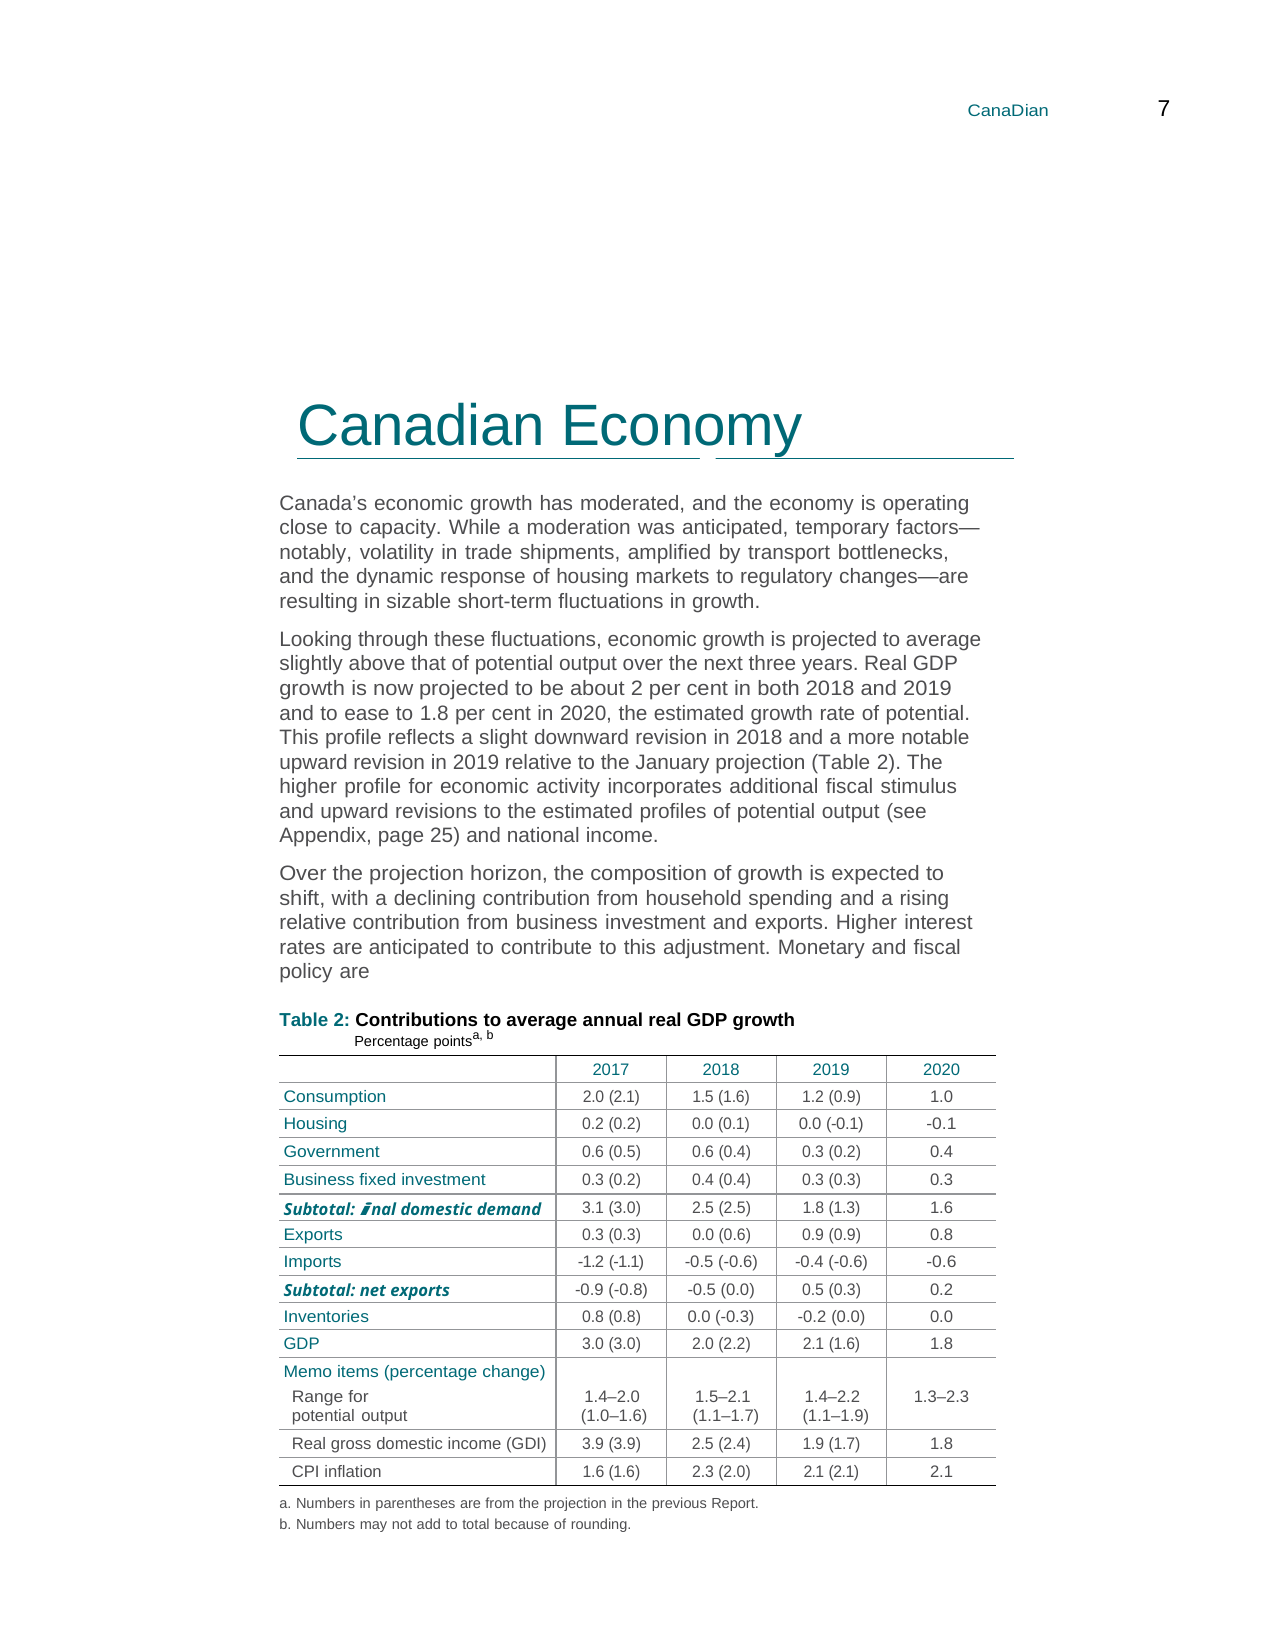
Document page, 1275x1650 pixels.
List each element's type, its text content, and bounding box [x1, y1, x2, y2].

table_cell Subtotal: inal domestic demand [279, 1195, 555, 1220]
table_cell 1.8 [887, 1430, 996, 1457]
table_cell Business fixed investment [279, 1166, 555, 1193]
text Looking through these fluctuations, economic growth is projected to average slightly above that of potential output over the next three years. Real GDP growth is now projected to be about 2 per cent in both 2018 and 2019 [279, 626, 990, 699]
table_cell 1.8 [887, 1330, 996, 1357]
table_cell -0.5 (-0.6) [667, 1248, 776, 1275]
table_cell 0.5 (0.3) [777, 1276, 886, 1302]
table_cell 2.1 (1.6) [777, 1330, 886, 1357]
table_cell -0.2 (0.0) [777, 1303, 886, 1329]
table_cell -0.4 (-0.6) [777, 1248, 886, 1275]
table_cell 2.5 (2.4) [667, 1430, 776, 1457]
table_cell GDP [279, 1330, 555, 1357]
table_cell 1.0 [887, 1083, 996, 1109]
table_cell 0.2 (0.2) [557, 1110, 666, 1137]
table_cell 0.3 (0.2) [557, 1166, 666, 1193]
text Table 2: Contributions to average annual real GDP growth [279, 1011, 1204, 1031]
table_header [279, 1056, 555, 1082]
table_cell 0.8 (0.8) [557, 1303, 666, 1329]
table_cell 0.0 (0.6) [667, 1221, 776, 1247]
table_cell 1.4–2.2 (1.1–1.9) [777, 1358, 886, 1429]
table_cell 0.6 (0.4) [667, 1138, 776, 1165]
table_cell 1.8 (1.3) [777, 1195, 886, 1220]
table_cell 0.4 [887, 1138, 996, 1165]
table_cell 3.1 (3.0) [557, 1195, 666, 1220]
table_cell Memo items (percentage change) Range for potential output [279, 1358, 555, 1429]
table_cell Housing [279, 1110, 555, 1137]
table_cell 1.6 (1.6) [557, 1458, 666, 1484]
table_cell 0.8 [887, 1221, 996, 1247]
table_cell -0.5 (0.0) [667, 1276, 776, 1302]
text Canada’s economic growth has moderated, and the economy is operating close to capacity. While a moderation was anticipated, temporary factors— notably, volatility in trade shipments, amplified by transport bottlenecks, and the dynamic response of housing markets to regulatory changes—are resulting in sizable short-term fluctuations in growth. [279, 491, 983, 613]
table_cell Imports [279, 1248, 555, 1275]
table_cell 2.0 (2.2) [667, 1330, 776, 1357]
text Over the projection horizon, the composition of growth is expected to shift, with a declining contribution from household spending and a rising relative contribution from business investment and exports. Higher interest rates are anticipated to contribute to this adjustment. Monetary and fiscal policy are [279, 861, 996, 983]
table_header 2019 [777, 1056, 886, 1082]
table_cell -0.9 (-0.8) [557, 1276, 666, 1302]
table_cell Consumption [279, 1083, 555, 1109]
table_cell Subtotal: net exports [279, 1276, 555, 1302]
table_header 2017 [557, 1056, 666, 1082]
table_cell Government [279, 1138, 555, 1165]
table_cell 0.0 (-0.3) [667, 1303, 776, 1329]
table_cell 3.9 (3.9) [557, 1430, 666, 1457]
table_cell Real gross domestic income (GDI) [279, 1430, 555, 1457]
list Numbers may not add to total because of rounding. [279, 1516, 1204, 1532]
table_cell 1.5–2.1 (1.1–1.7) [667, 1358, 776, 1429]
table_cell 0.9 (0.9) [777, 1221, 886, 1247]
table_cell 0.3 (0.2) [777, 1138, 886, 1165]
table_cell -0.6 [887, 1248, 996, 1275]
table_cell 0.3 (0.3) [557, 1221, 666, 1247]
table_header 2018 [667, 1056, 776, 1082]
table_cell 0.2 [887, 1276, 996, 1302]
table_cell 1.4–2.0 (1.0–1.6) [557, 1358, 666, 1429]
table_cell 0.0 (0.1) [667, 1110, 776, 1137]
table_cell 0.3 (0.3) [777, 1166, 886, 1193]
table_cell 0.0 (-0.1) [777, 1110, 886, 1137]
table_cell 1.9 (1.7) [777, 1430, 886, 1457]
table_cell 1.3–2.3 [887, 1358, 996, 1429]
table_cell -0.1 [887, 1110, 996, 1137]
table_cell 0.6 (0.5) [557, 1138, 666, 1165]
list Numbers in parentheses are from the projection in the previous Report. [279, 1495, 1204, 1512]
table_cell Exports [279, 1221, 555, 1247]
table_cell 2.3 (2.0) [667, 1458, 776, 1484]
table_cell 0.4 (0.4) [667, 1166, 776, 1193]
table_cell CPI inflation [279, 1458, 555, 1484]
table_cell 3.0 (3.0) [557, 1330, 666, 1357]
table_cell Inventories [279, 1303, 555, 1329]
text and to ease to 1.8 per cent in 2020, the estimated growth rate of potential. This profile reflects a slight downward revision in 2018 and a more notable upward revision in 2019 relative to the January projection (Table 2). The higher profile for economic activity incorporates additional fiscal stimulus and upward revisions to the estimated profiles of potential output (see Appendix, page 25) and national income. [279, 700, 977, 847]
table_cell 1.5 (1.6) [667, 1083, 776, 1109]
table_cell 2.5 (2.5) [667, 1195, 776, 1220]
text Percentage pointsa, b [354, 1031, 1204, 1050]
table_cell 0.0 [887, 1303, 996, 1329]
table_header 2020 [887, 1056, 996, 1082]
table_cell 2.1 (2.1) [777, 1458, 886, 1484]
table_cell 0.3 [887, 1166, 996, 1193]
table_cell 1.6 [887, 1195, 996, 1220]
table_cell 2.1 [887, 1458, 996, 1484]
table_cell 1.2 (0.9) [777, 1083, 886, 1109]
table_cell -1.2 (-1.1) [557, 1248, 666, 1275]
table_cell 2.0 (2.1) [557, 1083, 666, 1109]
